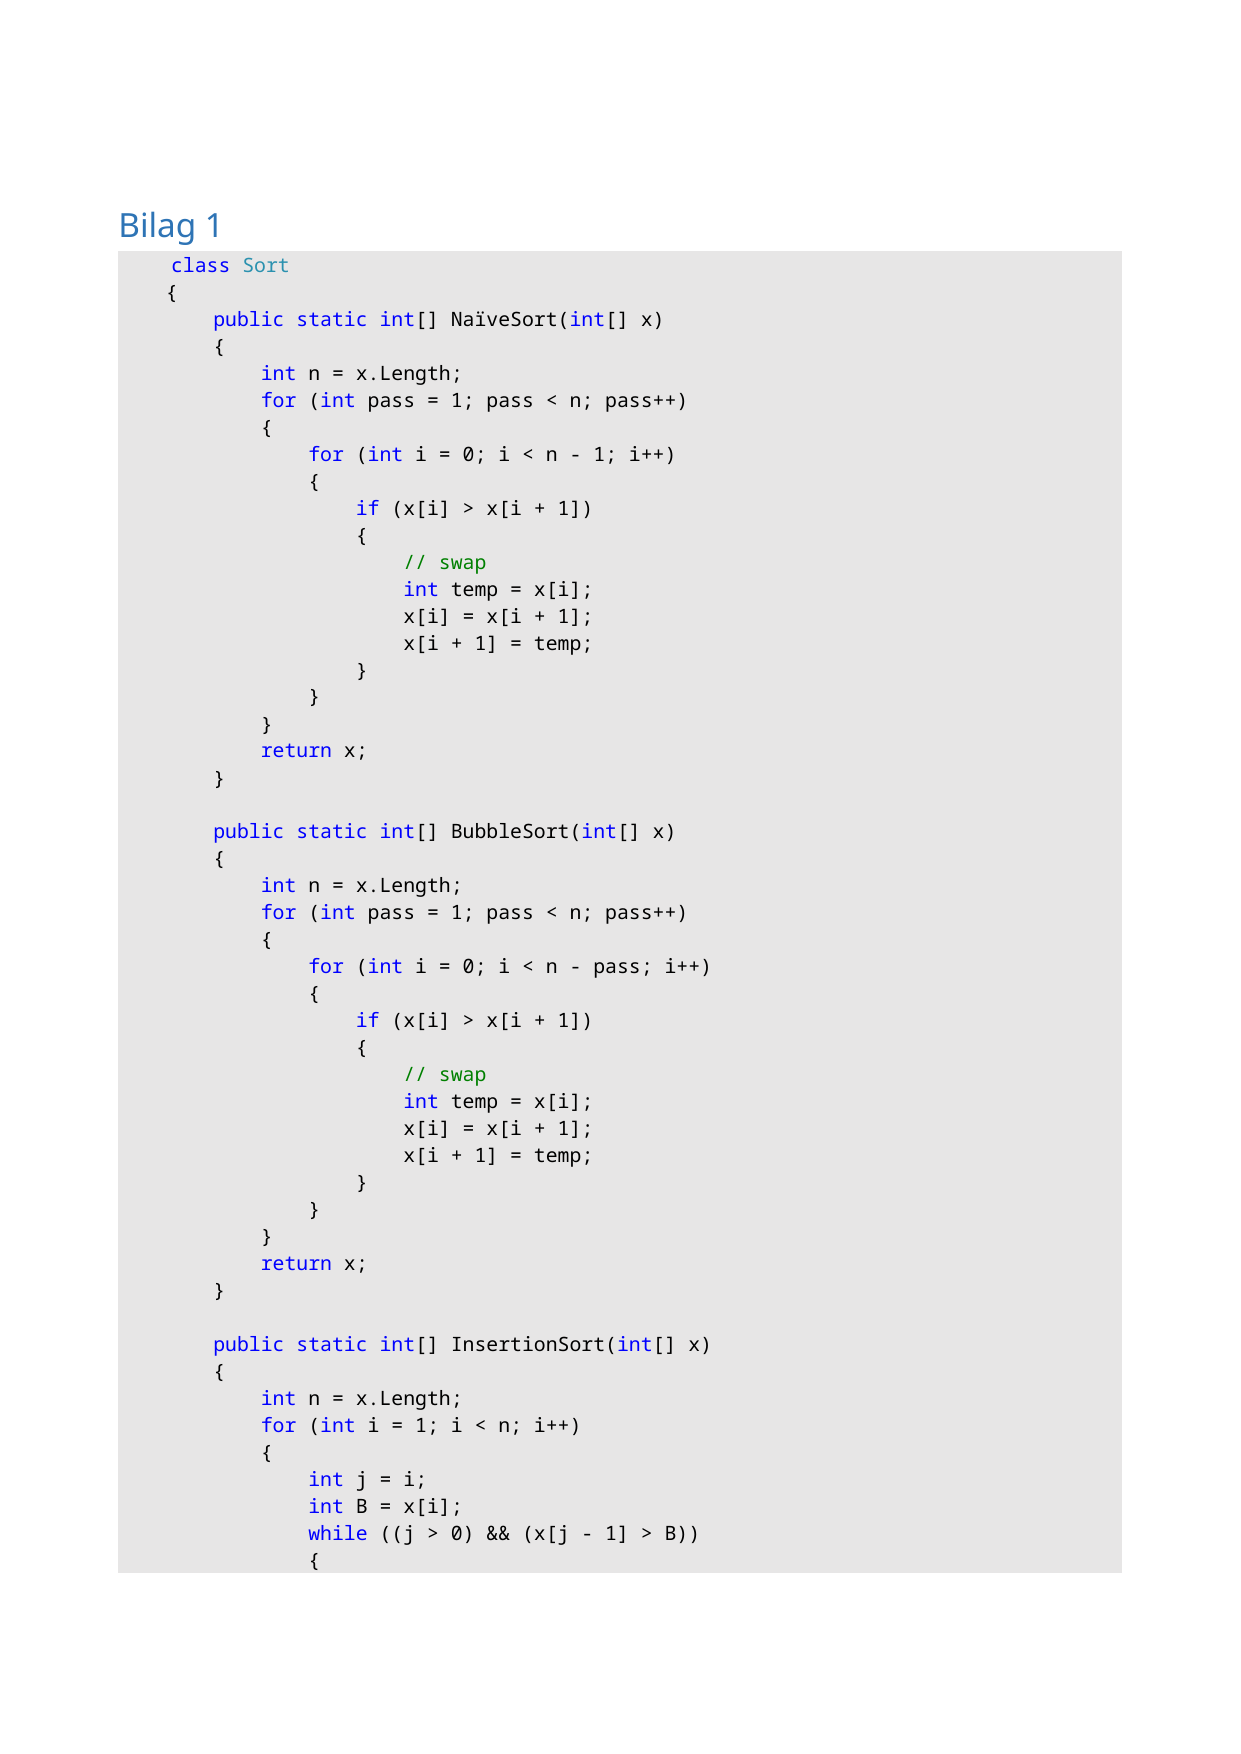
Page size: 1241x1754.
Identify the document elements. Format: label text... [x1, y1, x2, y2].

text return x; [118, 1249, 1122, 1276]
text { [118, 278, 1122, 305]
text } [118, 683, 1122, 710]
text { [118, 926, 1122, 953]
text // swap [118, 548, 1122, 575]
text { [118, 332, 1122, 359]
text } [118, 656, 1122, 683]
text for (int i = 0; i < n - 1; i++) [118, 440, 1122, 467]
text while ((j > 0) && (x[j - 1] > B)) [118, 1519, 1122, 1546]
text } [118, 1195, 1122, 1222]
text { [118, 413, 1122, 440]
text int n = x.Length; [118, 1384, 1122, 1411]
text } [118, 1276, 1122, 1303]
text { [118, 845, 1122, 872]
text int n = x.Length; [118, 872, 1122, 899]
text public static int[] BubbleSort(int[] x) [118, 818, 1122, 845]
text if (x[i] > x[i + 1]) [118, 494, 1122, 521]
text { [118, 1438, 1122, 1465]
text } [118, 1222, 1122, 1249]
text int B = x[i]; [118, 1492, 1122, 1519]
text for (int i = 0; i < n - pass; i++) [118, 953, 1122, 979]
text { [118, 521, 1122, 548]
text { [118, 467, 1122, 494]
text public static int[] InsertionSort(int[] x) [118, 1330, 1122, 1357]
text int temp = x[i]; [118, 575, 1122, 602]
text int n = x.Length; [118, 359, 1122, 386]
text // swap [118, 1061, 1122, 1087]
subtitle Bilag 1 [118, 202, 1122, 248]
text if (x[i] > x[i + 1]) [118, 1007, 1122, 1033]
text x[i + 1] = temp; [118, 1141, 1122, 1168]
text { [118, 1357, 1122, 1384]
text for (int pass = 1; pass < n; pass++) [118, 386, 1122, 413]
text } [118, 1168, 1122, 1195]
text return x; [118, 737, 1122, 764]
text x[i] = x[i + 1]; [118, 602, 1122, 629]
text { [118, 979, 1122, 1007]
text for (int pass = 1; pass < n; pass++) [118, 899, 1122, 926]
text { [118, 1033, 1122, 1061]
text int temp = x[i]; [118, 1087, 1122, 1114]
text x[i + 1] = temp; [118, 629, 1122, 656]
text for (int i = 1; i < n; i++) [118, 1411, 1122, 1438]
text } [118, 764, 1122, 791]
text { [118, 1546, 1122, 1573]
text class Sort [118, 251, 1122, 278]
text } [118, 710, 1122, 737]
text x[i] = x[i + 1]; [118, 1114, 1122, 1141]
text public static int[] NaïveSort(int[] x) [118, 305, 1122, 332]
text int j = i; [118, 1465, 1122, 1492]
